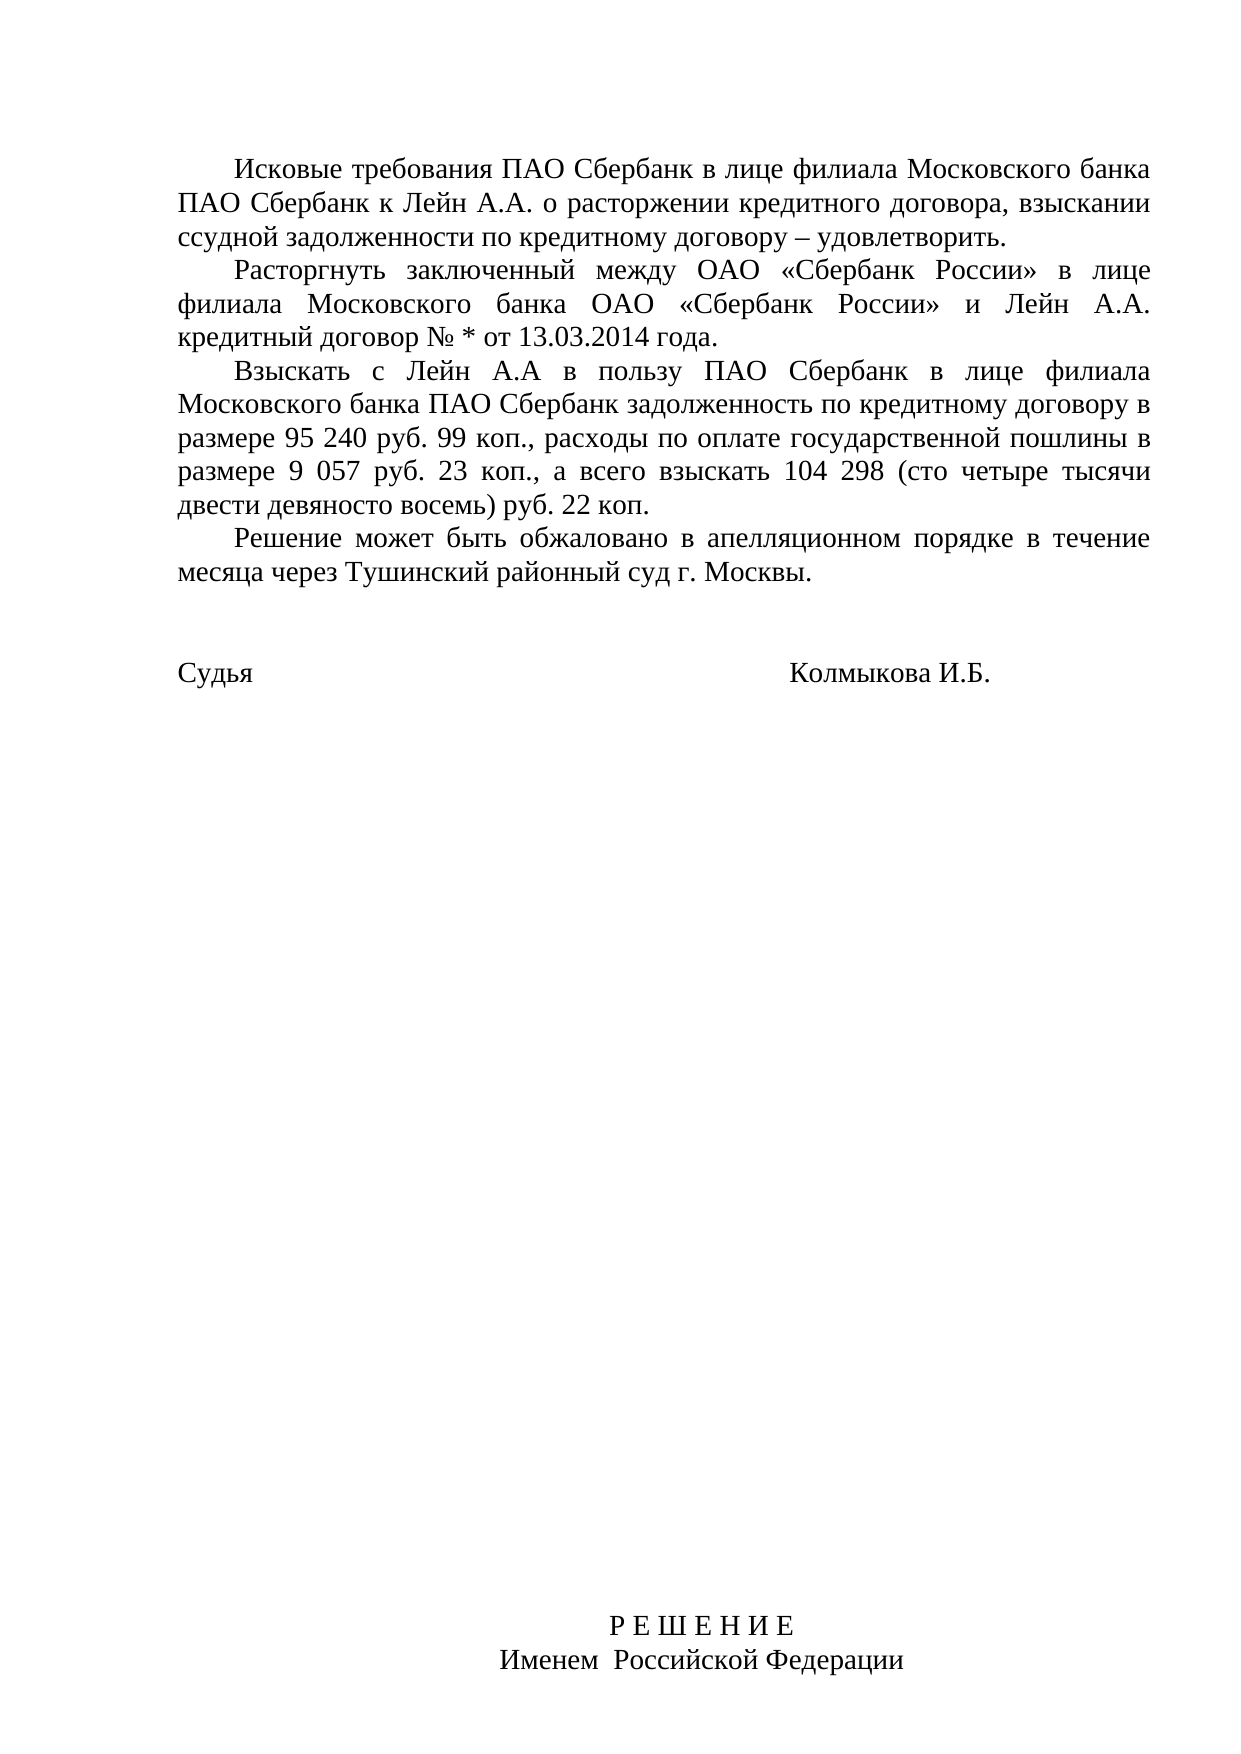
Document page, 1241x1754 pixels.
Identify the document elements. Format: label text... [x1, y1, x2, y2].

text Взыскать с Лейн А.А в пользу ПАО Сбербанк в лице филиала Московского банка ПАО Сбербанк задолженность по кредитному договору в размере 95 240 руб. 99 коп., расходы по оплате государственной пошлины в размере 9 057 руб. 23 коп., а всего взыскать 104 298 (сто четыре тысячи двести девяносто восемь) руб. 22 коп. [177, 353, 1152, 521]
text Исковые требования ПАО Сбербанк в лице филиала Московского банка ПАО Сбербанк к Лейн А.А. о расторжении кредитного договора, взыскании ссудной задолженности по кредитному договору – удовлетворить. [177, 152, 1152, 252]
text Именем Российской Федерации [177, 1642, 1152, 1676]
text Судья Колмыкова И.Б. [177, 655, 1152, 688]
text Решение может быть обжаловано в апелляционном порядке в течение месяца через Тушинский районный суд г. Москвы. [177, 521, 1152, 588]
text Расторгнуть заключенный между ОАО «Сбербанк России» в лице филиала Московского банка ОАО «Сбербанк России» и Лейн А.А. кредитный договор № * от 13.03.2014 года. [177, 252, 1152, 353]
text Р Е Ш Е Н И Е [177, 1608, 1152, 1642]
